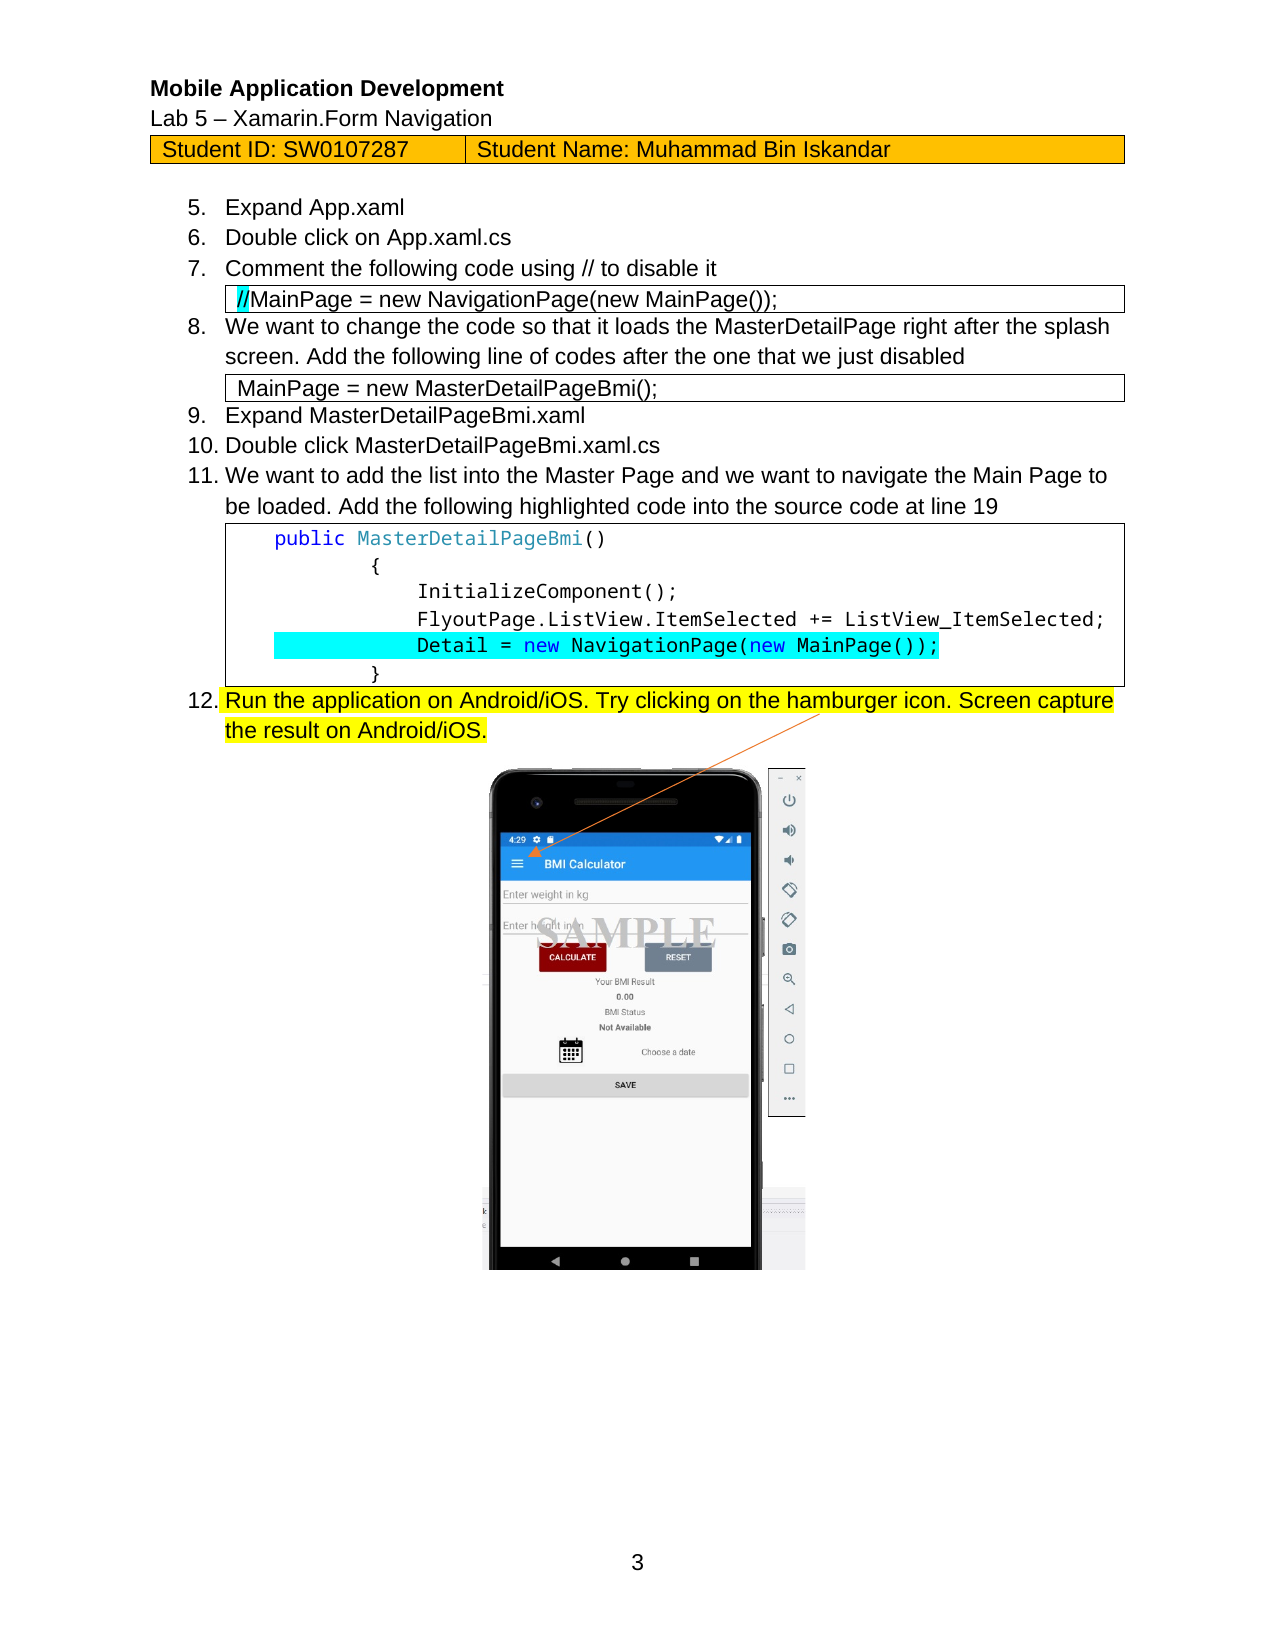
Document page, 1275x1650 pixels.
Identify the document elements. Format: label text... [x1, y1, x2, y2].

list Run the application on Android/iOS. Try clicking on the hamburger icon. Screen capture the result on Android/iOS. [187, 687, 818, 743]
list Double click MasterDetailPageBmi.xaml.cs [187, 432, 1125, 458]
list We want to change the code so that it loads the MasterDetailPage right after the splash screen. Add the following line of codes after the one that we just disabled [187, 313, 1125, 370]
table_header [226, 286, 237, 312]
picture [482, 765, 806, 1270]
list Comment the following code using // to disable it [187, 254, 1125, 281]
list Expand App.xaml [187, 194, 1125, 220]
list Expand MasterDetailPageBmi.xaml [187, 402, 1125, 428]
table_header //MainPage = new NavigationPage(new MainPage()); [249, 286, 1124, 312]
table_header public MasterDetailPageBmi() { InitializeComponent(); FlyoutPage.ListView.ItemSelected += ListView_ItemSelected; Detail = new NavigationPage(new MainPage()); } [226, 524, 1124, 686]
list Run the application on Android/iOS. Try clicking on the hamburger icon. Screen capture the result on Android/iOS. [764, 687, 1125, 743]
list Double click on App.xaml.cs [187, 224, 1125, 251]
table_header MainPage = new MasterDetailPageBmi(); [226, 375, 1124, 401]
list We want to add the list into the Master Page and we want to navigate the Main Page to be loaded. Add the following highlighted code into the source code at line 19 [187, 462, 1125, 519]
